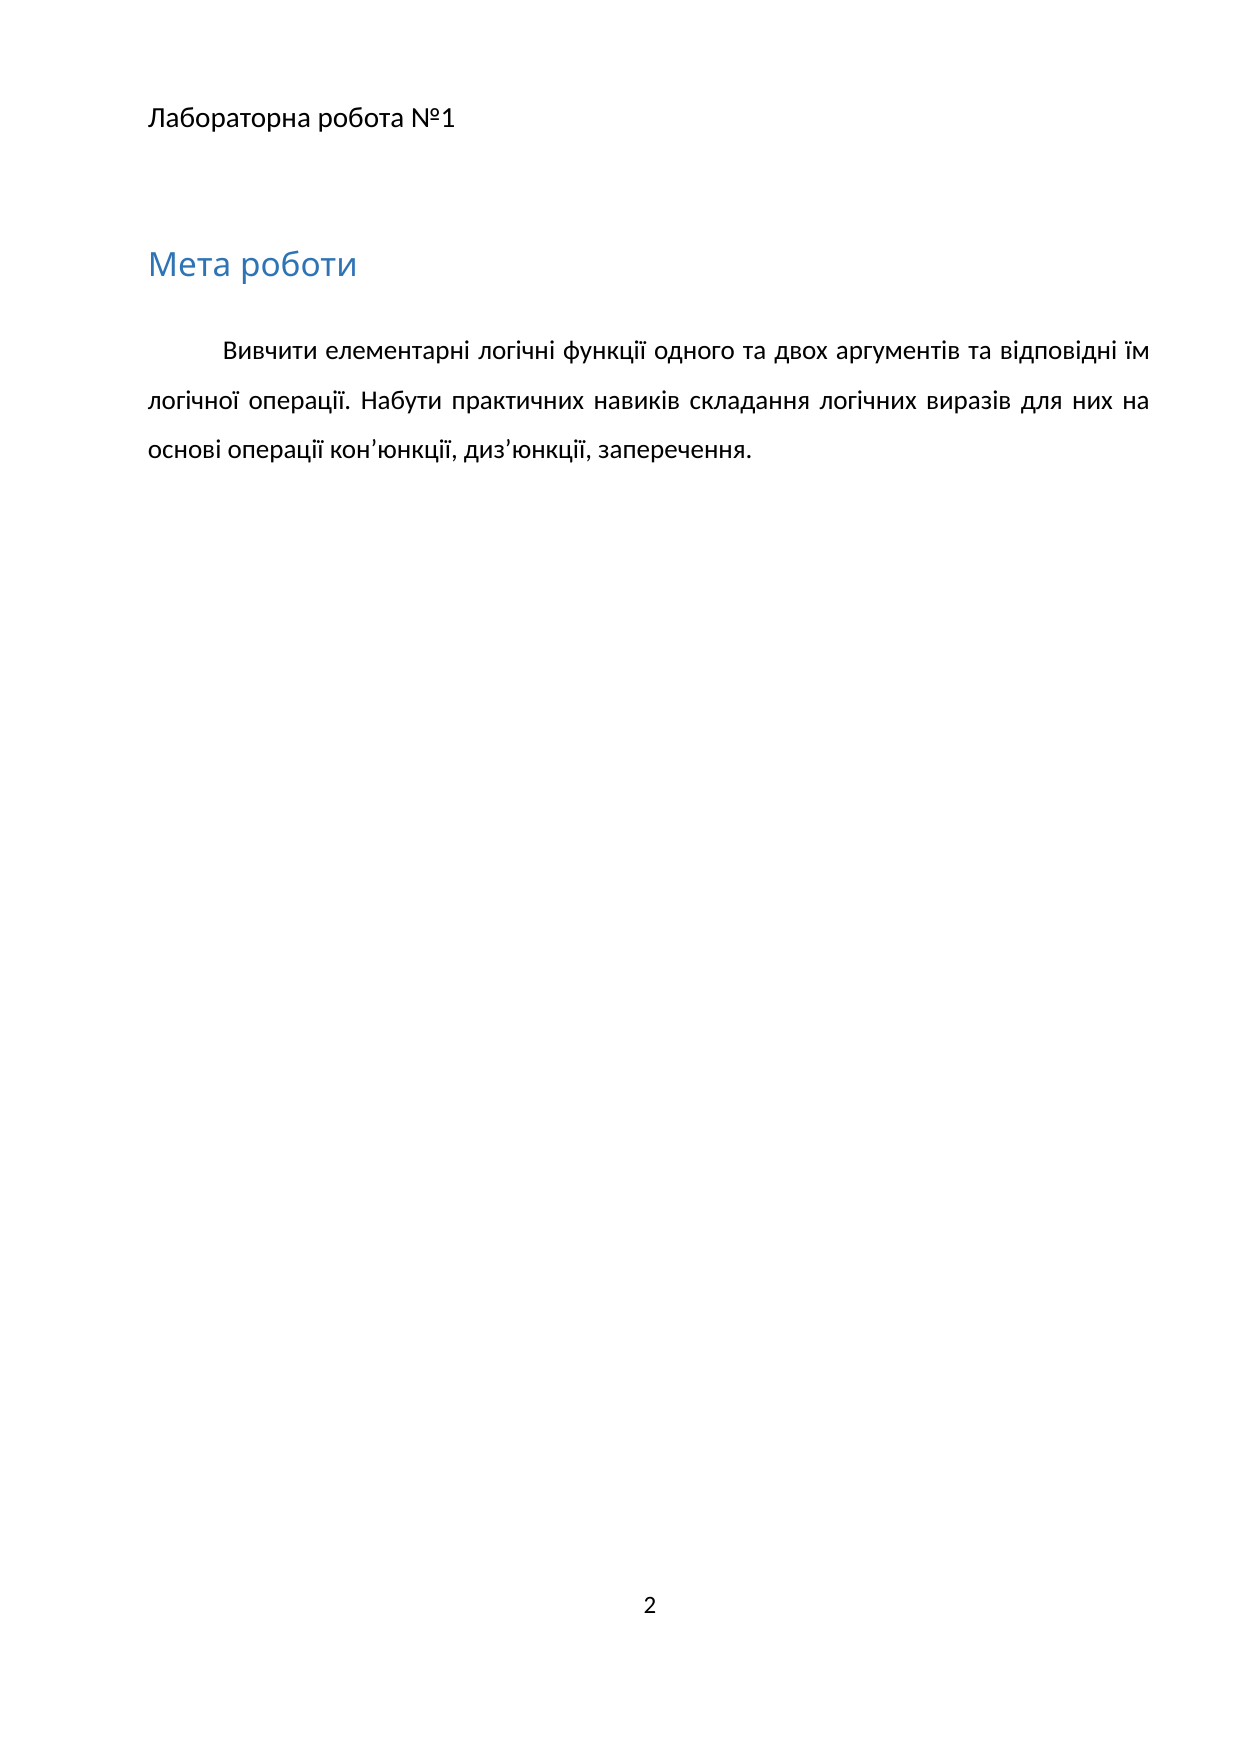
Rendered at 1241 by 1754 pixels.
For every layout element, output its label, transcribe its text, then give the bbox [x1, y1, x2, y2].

text Вивчити елементарні логічні функції одного та двох аргументів та відповідні їм логічної операції. Набути практичних навиків складання логічних виразів для них на основі операції кон’юнкції, диз’юнкції, заперечення. [148, 333, 1152, 465]
subtitle Мета роботи [148, 240, 1152, 286]
